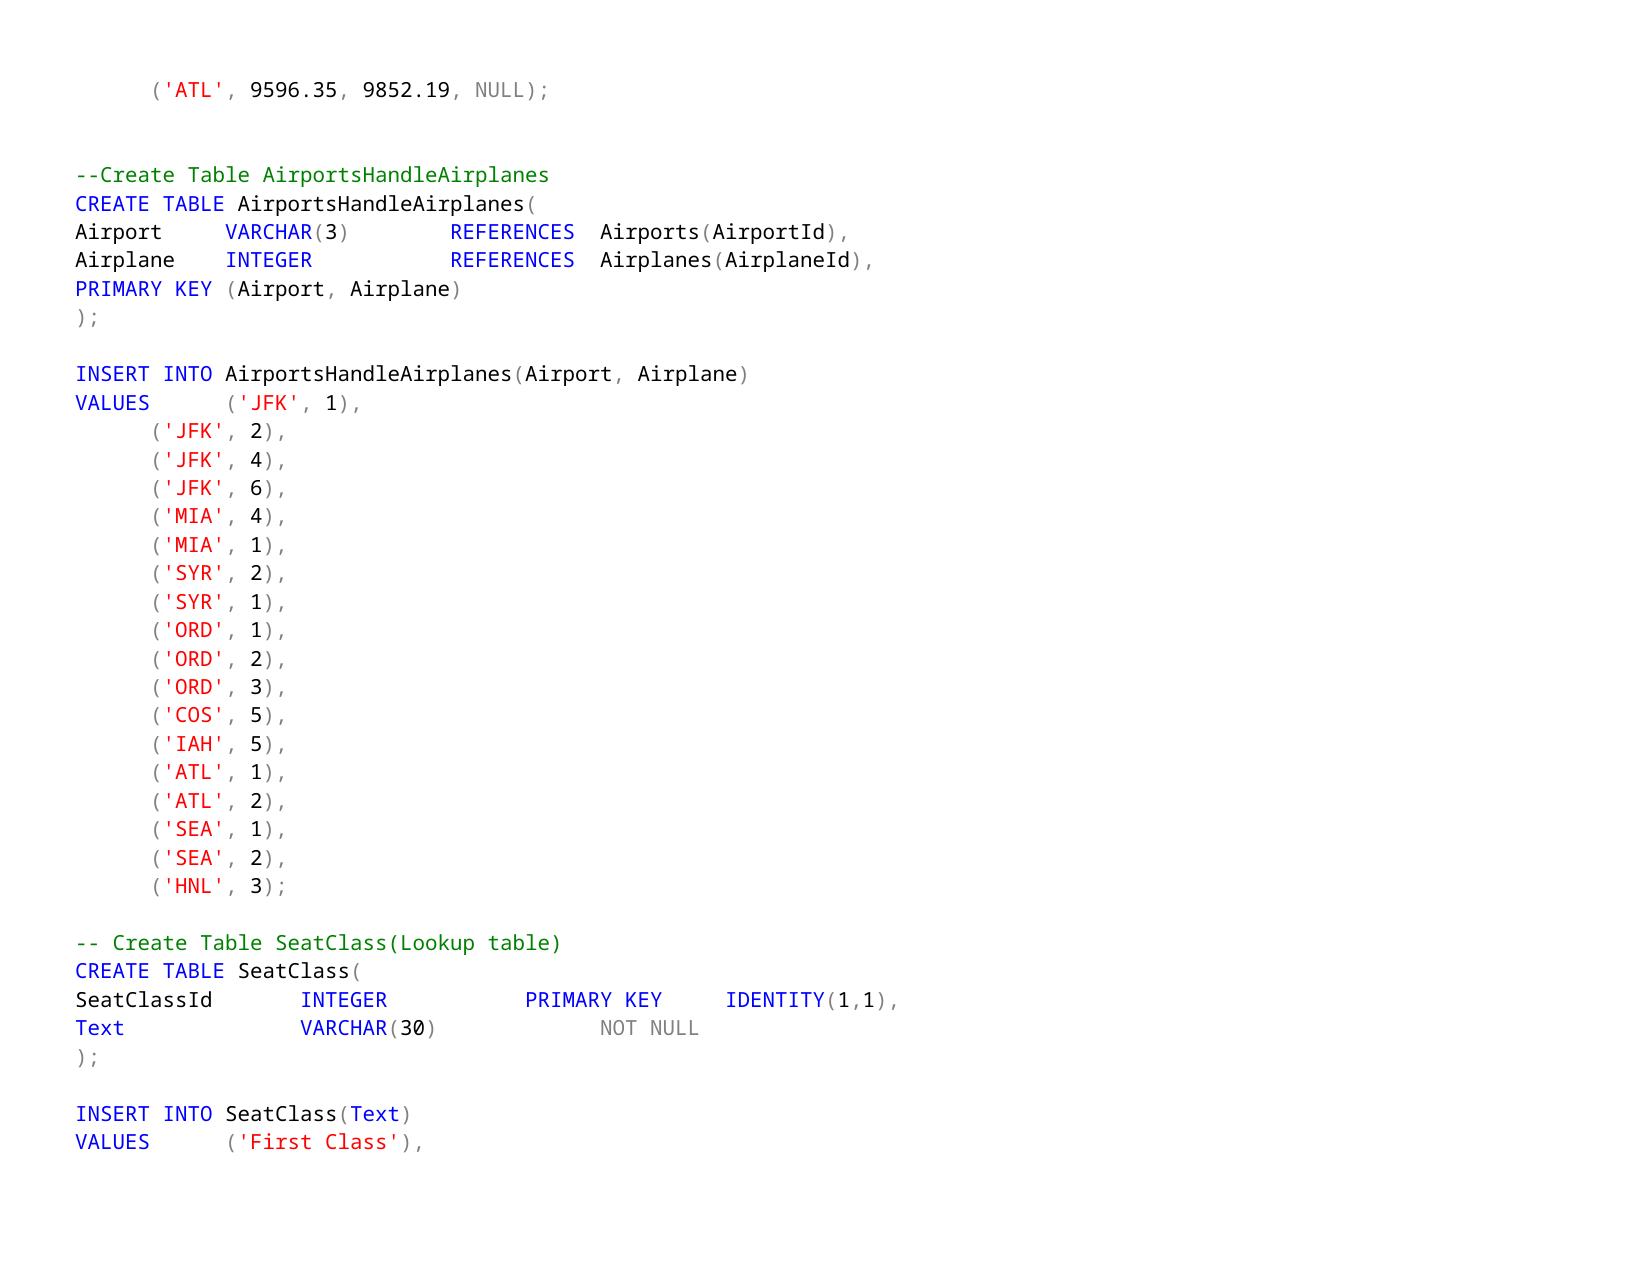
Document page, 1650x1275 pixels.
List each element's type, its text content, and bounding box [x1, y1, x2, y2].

text Airplane INTEGER REFERENCES Airplanes(AirplaneId), [75, 246, 1575, 274]
text ); [75, 1042, 1575, 1070]
text ('JFK', 4), [75, 445, 1575, 473]
text ('SEA', 1), [75, 814, 1575, 843]
text ('ORD', 2), [75, 644, 1575, 672]
text Airport VARCHAR(3) REFERENCES Airports(AirportId), [75, 217, 1575, 246]
text -- Create Table SeatClass(Lookup table) [75, 928, 1575, 957]
text ('COS', 5), [75, 701, 1575, 729]
text ('ORD', 1), [75, 615, 1575, 644]
text ('JFK', 2), [75, 416, 1575, 445]
text INSERT INTO SeatClass(Text) [75, 1099, 1575, 1127]
text Text VARCHAR(30) NOT NULL [75, 1013, 1575, 1042]
text ('JFK', 6), [75, 473, 1575, 502]
text ('SEA', 2), [75, 843, 1575, 871]
text VALUES ('First Class'), [75, 1127, 1575, 1156]
text --Create Table AirportsHandleAirplanes [75, 160, 1575, 189]
text ('ATL', 2), [75, 786, 1575, 814]
text CREATE TABLE SeatClass( [75, 957, 1575, 985]
text PRIMARY KEY (Airport, Airplane) [75, 274, 1575, 302]
text ('SYR', 1), [75, 587, 1575, 615]
text ('ORD', 3), [75, 672, 1575, 701]
text ('IAH', 5), [75, 729, 1575, 757]
text VALUES ('JFK', 1), [75, 388, 1575, 416]
text ('HNL', 3); [75, 871, 1575, 900]
text ('MIA', 1), [75, 530, 1575, 558]
text CREATE TABLE AirportsHandleAirplanes( [75, 189, 1575, 217]
text ('ATL', 1), [75, 757, 1575, 786]
text ); [75, 302, 1575, 331]
text ('MIA', 4), [75, 502, 1575, 530]
text INSERT INTO AirportsHandleAirplanes(Airport, Airplane) [75, 359, 1575, 388]
text ('ATL', 9596.35, 9852.19, NULL); [75, 75, 1575, 103]
text SeatClassId INTEGER PRIMARY KEY IDENTITY(1,1), [75, 985, 1575, 1013]
text ('SYR', 2), [75, 558, 1575, 587]
